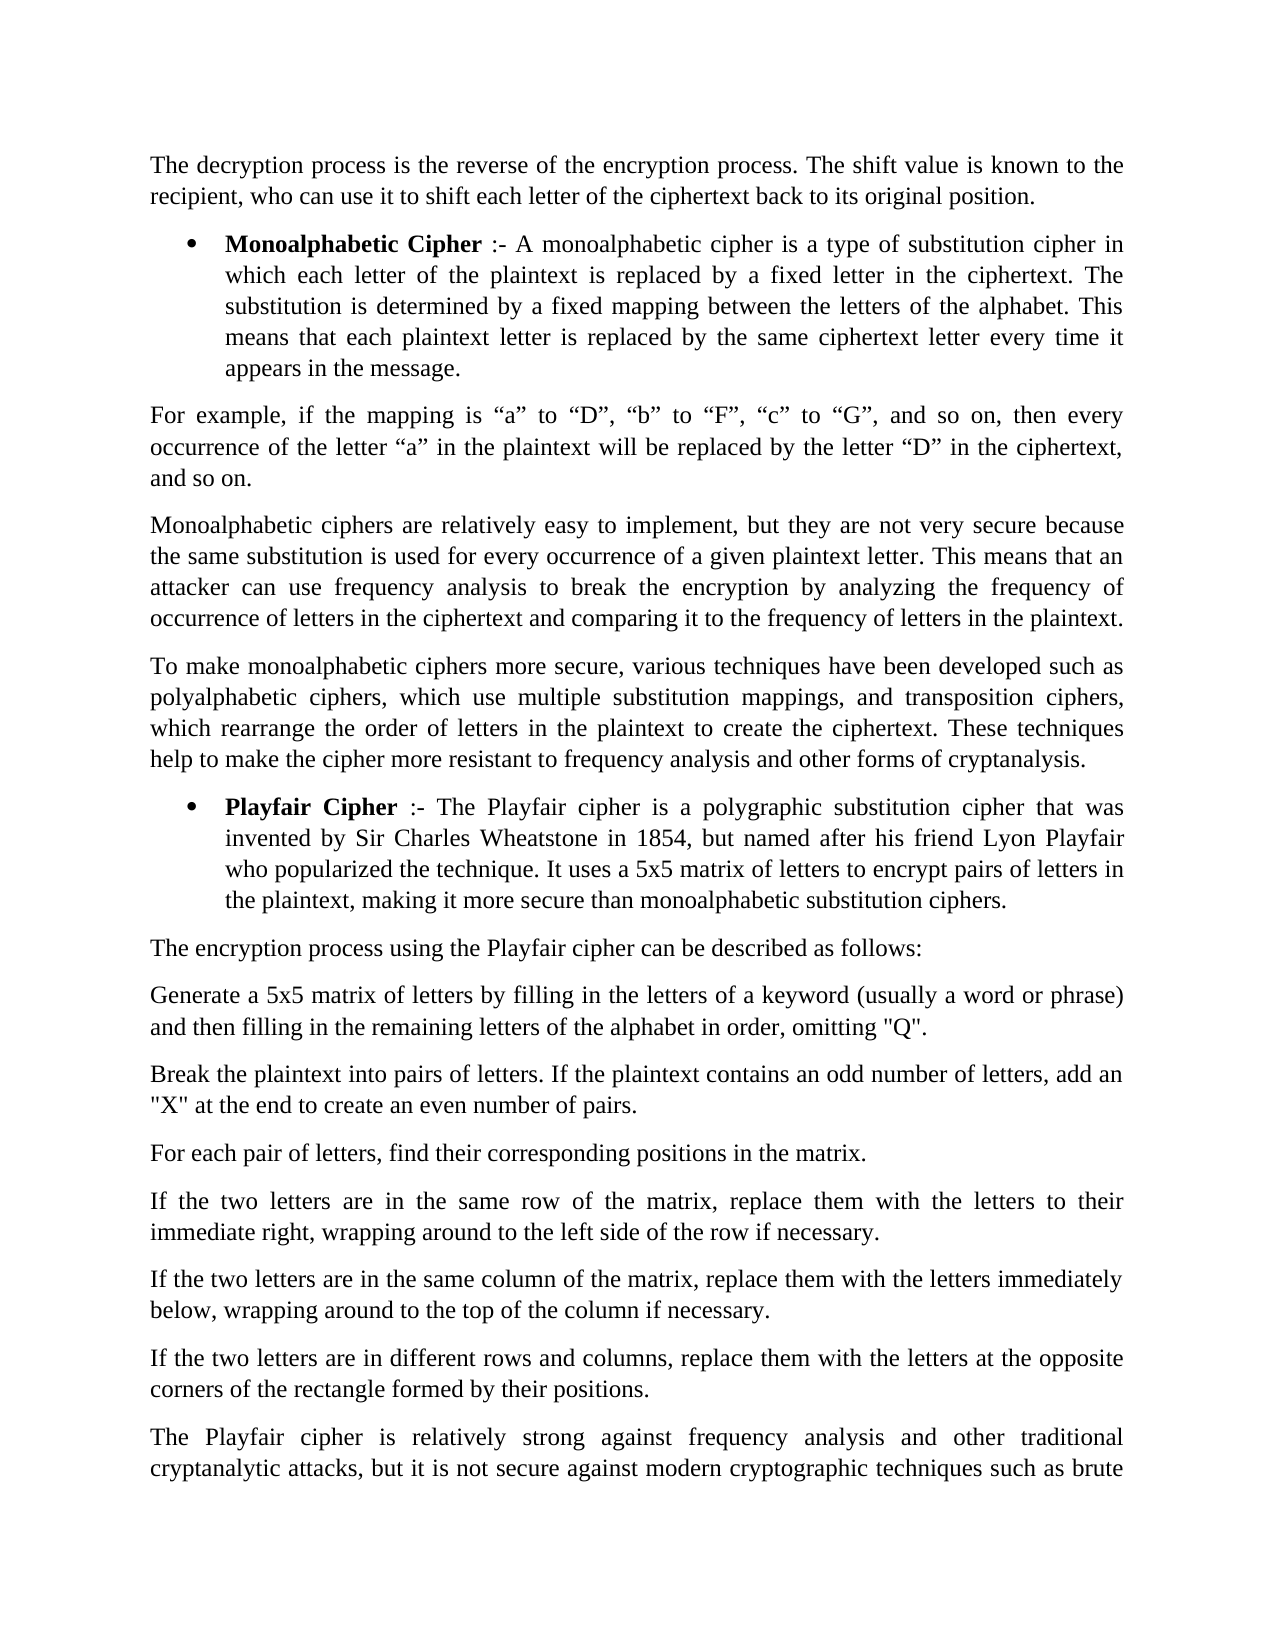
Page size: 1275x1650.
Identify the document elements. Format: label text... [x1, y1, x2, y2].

list Playfair Cipher :- The Playfair cipher is a polygraphic substitution cipher that was invented by Sir Charles Wheatstone in 1854, but named after his friend Lyon Playfair who popularized the technique. It uses a 5x5 matrix of letters to encrypt pairs of letters in the plaintext, making it more secure than monoalphabetic substitution ciphers. [187, 792, 1125, 914]
text The decryption process is the reverse of the encryption process. The shift value is known to the recipient, who can use it to shift each letter of the ciphertext back to its original position. [150, 150, 1125, 210]
text If the two letters are in the same column of the matrix, replace them with the letters immediately below, wrapping around to the top of the column if necessary. [150, 1264, 1125, 1324]
text The encryption process using the Playfair cipher can be described as follows: [150, 933, 1125, 962]
text To make monoalphabetic ciphers more secure, various techniques have been developed such as polyalphabetic ciphers, which use multiple substitution mappings, and transposition ciphers, which rearrange the order of letters in the plaintext to create the ciphertext. These techniques help to make the cipher more resistant to frequency analysis and other forms of cryptanalysis. [150, 651, 1125, 773]
text If the two letters are in the same row of the matrix, replace them with the letters to their immediate right, wrapping around to the left side of the row if necessary. [150, 1186, 1125, 1246]
list Monoalphabetic Cipher :- A monoalphabetic cipher is a type of substitution cipher in which each letter of the plaintext is replaced by a fixed letter in the ciphertext. The substitution is determined by a fixed mapping between the letters of the alphabet. This means that each plaintext letter is replaced by the same ciphertext letter every time it appears in the message. [187, 229, 1125, 382]
text Break the plaintext into pairs of letters. If the plaintext contains an odd number of letters, add an "X" at the end to create an even number of pairs. [150, 1059, 1125, 1119]
text Monoalphabetic ciphers are relatively easy to implement, but they are not very secure because the same substitution is used for every occurrence of a given plaintext letter. This means that an attacker can use frequency analysis to break the encryption by analyzing the frequency of occurrence of letters in the ciphertext and comparing it to the frequency of letters in the plaintext. [150, 510, 1125, 632]
text If the two letters are in different rows and columns, replace them with the letters at the opposite corners of the rectangle formed by their positions. [150, 1343, 1125, 1403]
text For example, if the mapping is “a” to “D”, “b” to “F”, “c” to “G”, and so on, then every occurrence of the letter “a” in the plaintext will be replaced by the letter “D” in the ciphertext, and so on. [150, 401, 1125, 491]
text Generate a 5x5 matrix of letters by filling in the letters of a keyword (usually a word or phrase) and then filling in the remaining letters of the alphabet in order, omitting "Q". [150, 981, 1125, 1040]
text For each pair of letters, find their corresponding positions in the matrix. [150, 1138, 1125, 1167]
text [150, 1422, 1125, 1482]
